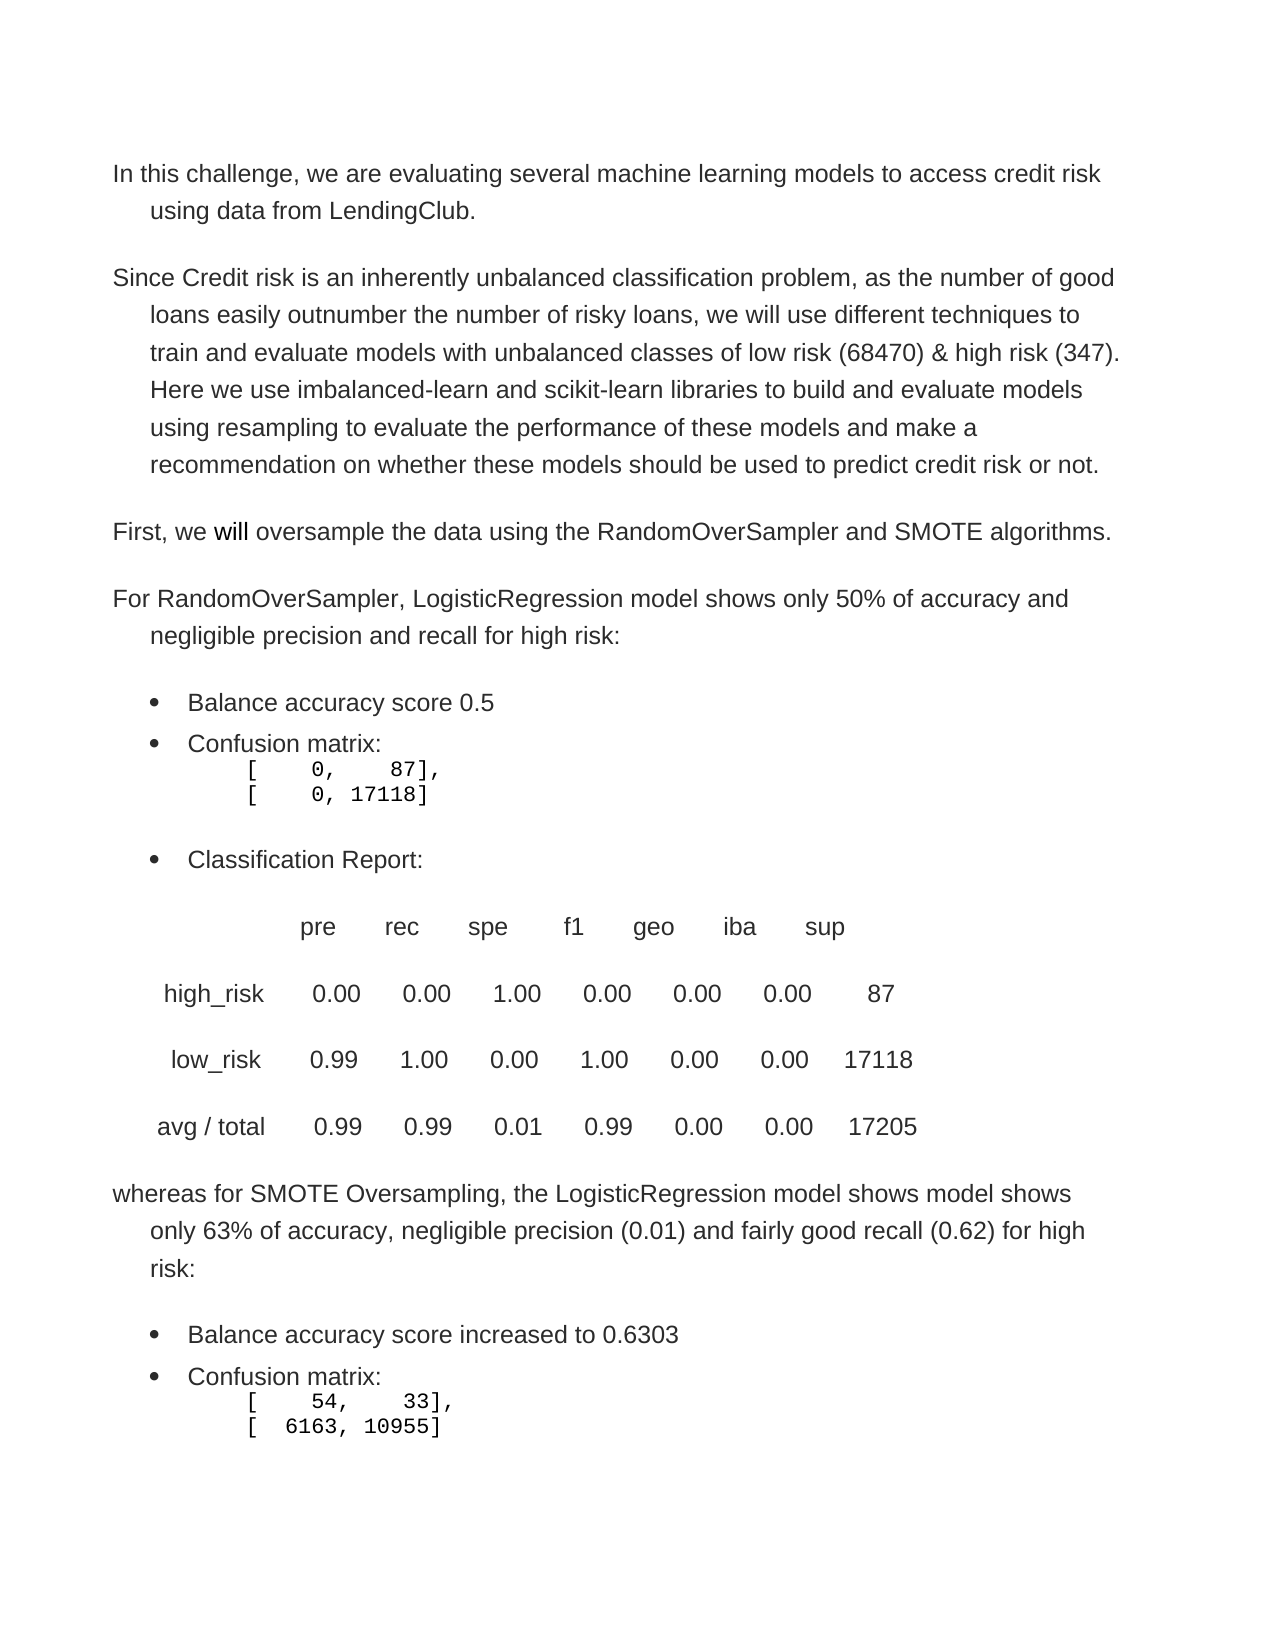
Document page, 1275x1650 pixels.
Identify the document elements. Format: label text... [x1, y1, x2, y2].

list Classification Report: [150, 837, 1125, 874]
text avg / total 0.99 0.99 0.01 0.99 0.00 0.00 17205 [150, 1103, 1125, 1141]
text pre rec spe f1 geo iba sup [150, 903, 1125, 941]
text [ 6163, 10955] [150, 1415, 1125, 1440]
list Confusion matrix: [150, 1362, 1125, 1391]
text [ 0, 87], [150, 758, 1125, 783]
text In this challenge, we are evaluating several machine learning models to access credit risk using data from LendingClub. [112, 150, 1125, 225]
list Balance accuracy score increased to 0.6303 [150, 1312, 1125, 1349]
text whereas for SMOTE Oversampling, the LogisticRegression model shows model shows only 63% of accuracy, negligible precision (0.01) and fairly good recall (0.62) for high risk: [112, 1170, 1125, 1283]
text [ 0, 17118] [150, 783, 1125, 808]
list Confusion matrix: [150, 729, 1125, 758]
text high_risk 0.00 0.00 1.00 0.00 0.00 0.00 87 [150, 970, 1125, 1008]
text Since Credit risk is an inherently unbalanced classification problem, as the number of good loans easily outnumber the number of risky loans, we will use different techniques to train and evaluate models with unbalanced classes of low risk (68470) & high risk (347). Here we use imbalanced-learn and scikit-learn libraries to build and evaluate models using resampling to evaluate the performance of these models and make a recommendation on whether these models should be used to predict credit risk or not. [112, 254, 1125, 479]
text low_risk 0.99 1.00 0.00 1.00 0.00 0.00 17118 [150, 1037, 1125, 1074]
text For RandomOverSampler, LogisticRegression model shows only 50% of accuracy and negligible precision and recall for high risk: [112, 575, 1125, 650]
text First, we will oversample the data using the RandomOverSampler and SMOTE algorithms. [112, 508, 1125, 546]
list Balance accuracy score 0.5 [150, 679, 1125, 717]
text [ 54, 33], [150, 1391, 1125, 1415]
